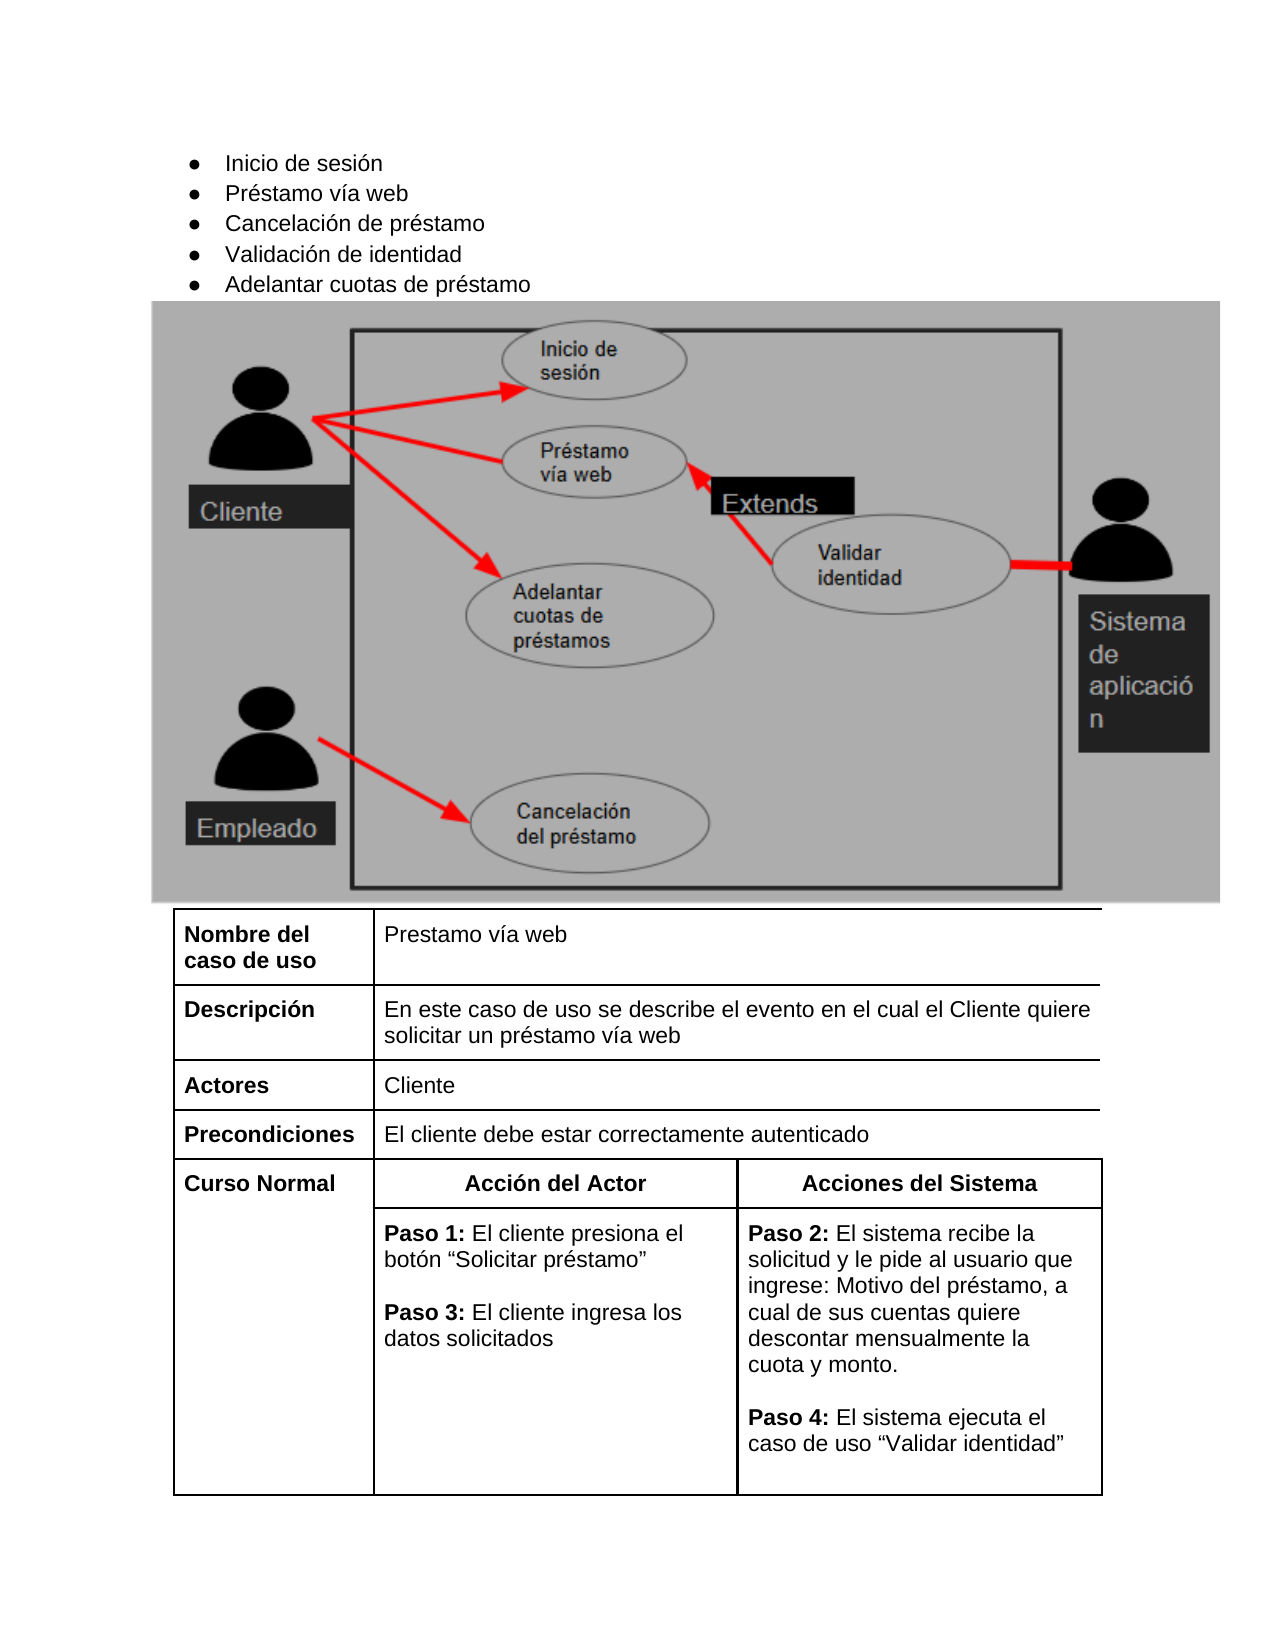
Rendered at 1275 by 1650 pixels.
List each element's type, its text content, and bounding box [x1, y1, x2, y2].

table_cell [375, 1209, 736, 1493]
table_header Prestamo vía web [375, 910, 1102, 984]
table_cell Acción del Actor [375, 1160, 736, 1207]
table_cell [739, 1209, 1101, 1493]
list Préstamo vía web [187, 180, 1125, 207]
table_cell Descripción [175, 986, 373, 1059]
table_cell Precondiciones [175, 1111, 373, 1158]
list Inicio de sesión [187, 150, 1125, 176]
list Adelantar cuotas de préstamo [187, 271, 1125, 297]
table_header Nombre del caso de uso [175, 910, 373, 984]
table_cell El cliente debe estar correctamente autenticado [375, 1109, 1102, 1158]
table_cell Curso Normal [175, 1160, 373, 1493]
list Cancelación de préstamo [187, 210, 1125, 237]
table_cell En este caso de uso se describe el evento en el cual el Cliente quiere solicitar un préstamo vía web [375, 984, 1102, 1059]
table_cell Acciones del Sistema [739, 1160, 1101, 1207]
list Validación de identidad [187, 241, 1125, 267]
table_cell Cliente [375, 1059, 1102, 1108]
table_cell Actores [175, 1061, 373, 1108]
picture [150, 301, 1221, 905]
